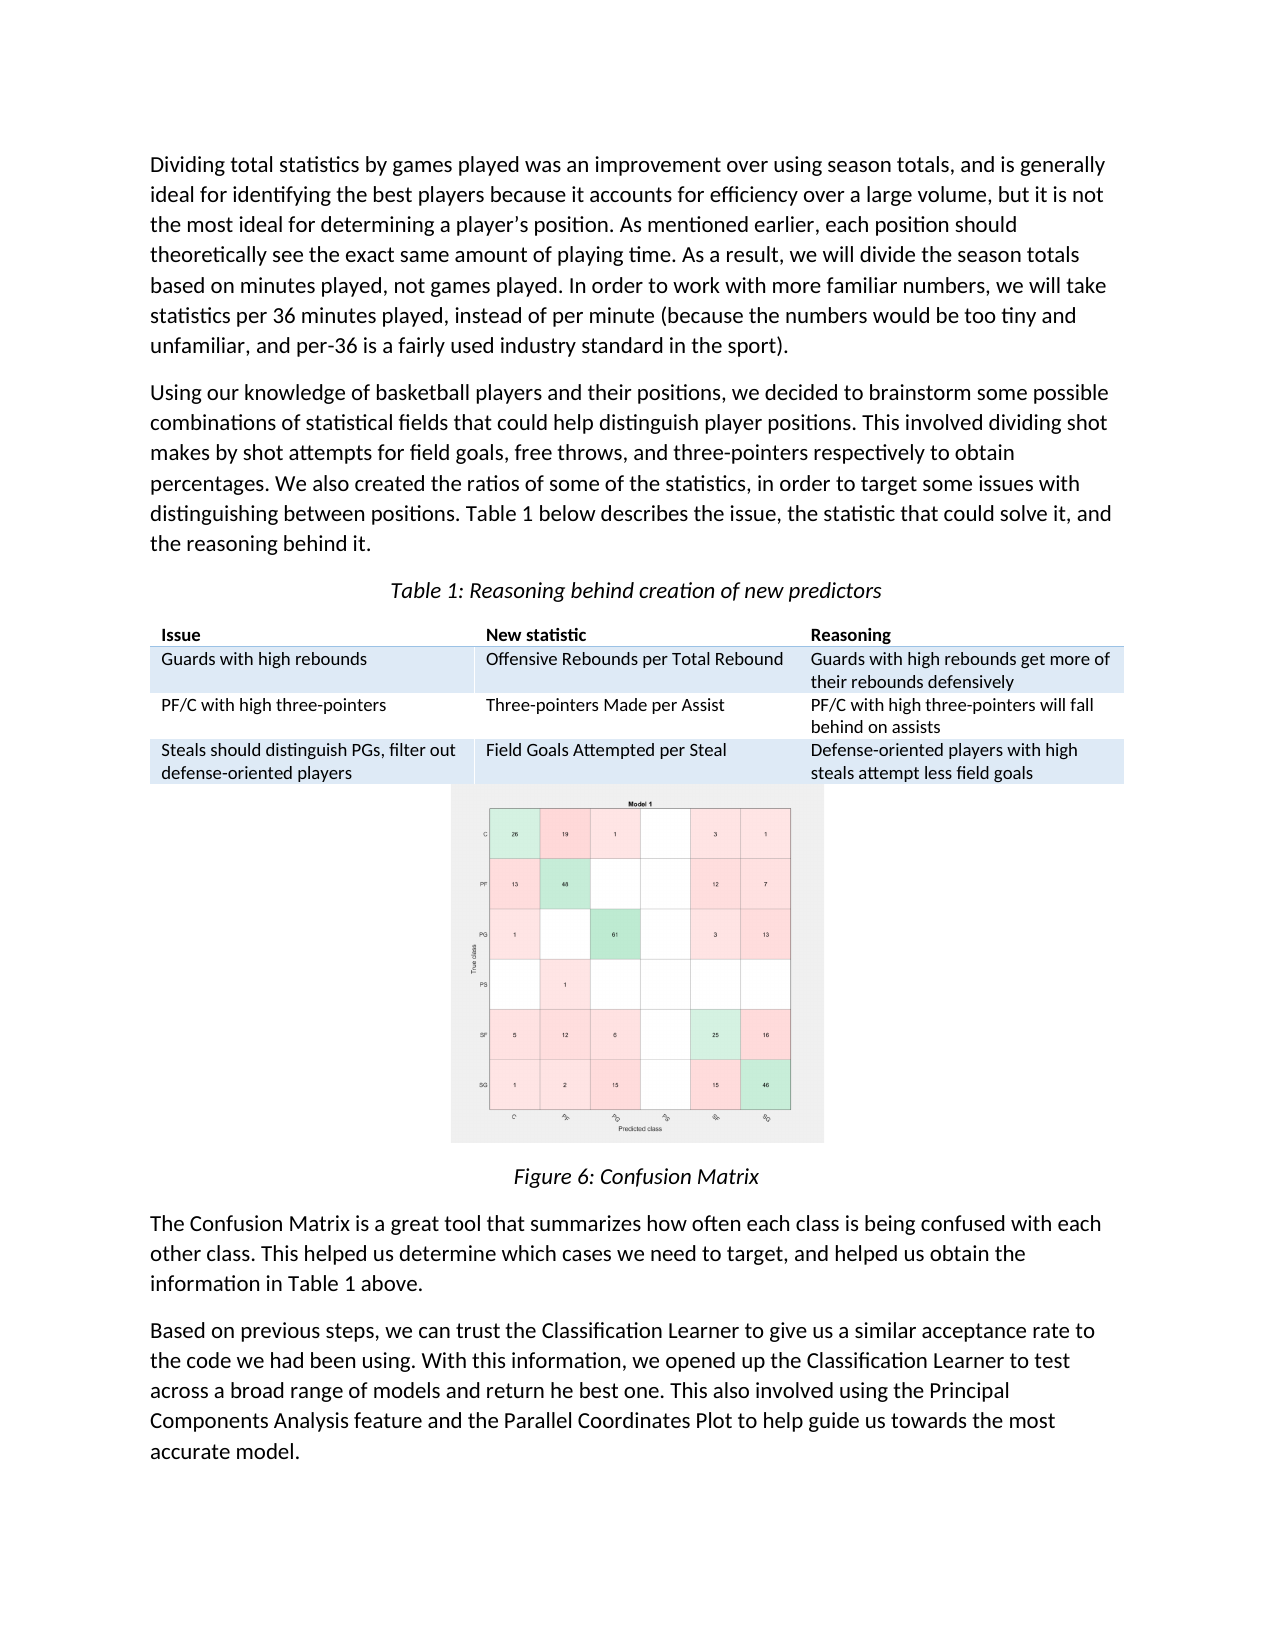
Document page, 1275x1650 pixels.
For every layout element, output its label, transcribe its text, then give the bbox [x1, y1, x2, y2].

table_cell Guards with high rebounds get more of their rebounds defensively [799, 647, 1124, 693]
table_cell PF/C with high three-pointers will fall behind on assists [799, 693, 1124, 738]
text Figure 6: Confusion Matrix [150, 1162, 1125, 1190]
table_header Reasoning [799, 623, 1124, 646]
text The Confusion Matrix is a great tool that summarizes how often each class is being confused with each other class. This helped us determine which cases we need to target, and helped us obtain the information in Table 1 above. [150, 1209, 1125, 1297]
text Table 1: Reasoning behind creation of new predictors [150, 576, 1125, 604]
table_header New statistic [475, 623, 799, 646]
text Based on previous steps, we can trust the Classification Learner to give us a similar acceptance rate to the code we had been using. With this information, we opened up the Classification Learner to test across a broad range of models and return he best one. This also involved using the Principal Components Analysis feature and the Parallel Coordinates Plot to help guide us towards the most accurate model. [150, 1316, 1125, 1465]
picture [450, 784, 825, 1143]
table_cell PF/C with high three-pointers [150, 693, 474, 738]
table_cell Guards with high rebounds [150, 647, 474, 693]
table_cell Steals should distinguish PGs, filter out defense-oriented players [150, 739, 474, 784]
text Dividing total statistics by games played was an improvement over using season totals, and is generally ideal for identifying the best players because it accounts for efficiency over a large volume, but it is not the most ideal for determining a player’s position. As mentioned earlier, each position should theoretically see the exact same amount of playing time. As a result, we will divide the season totals based on minutes played, not games played. In order to work with more familiar numbers, we will take statistics per 36 minutes played, instead of per minute (because the numbers would be too tiny and unfamiliar, and per-36 is a fairly used industry standard in the sport). [150, 150, 1125, 359]
table_cell Defense-oriented players with high steals attempt less field goals [799, 739, 1124, 784]
table_cell Three-pointers Made per Assist [475, 693, 799, 738]
table_cell Field Goals Attempted per Steal [475, 739, 799, 784]
text Using our knowledge of basketball players and their positions, we decided to brainstorm some possible combinations of statistical fields that could help distinguish player positions. This involved dividing shot makes by shot attempts for field goals, free throws, and three-pointers respectively to obtain percentages. We also created the ratios of some of the statistics, in order to target some issues with distinguishing between positions. Table 1 below describes the issue, the statistic that could solve it, and the reasoning behind it. [150, 378, 1125, 557]
table_cell Offensive Rebounds per Total Rebound [475, 647, 799, 693]
table_header Issue [150, 623, 474, 646]
